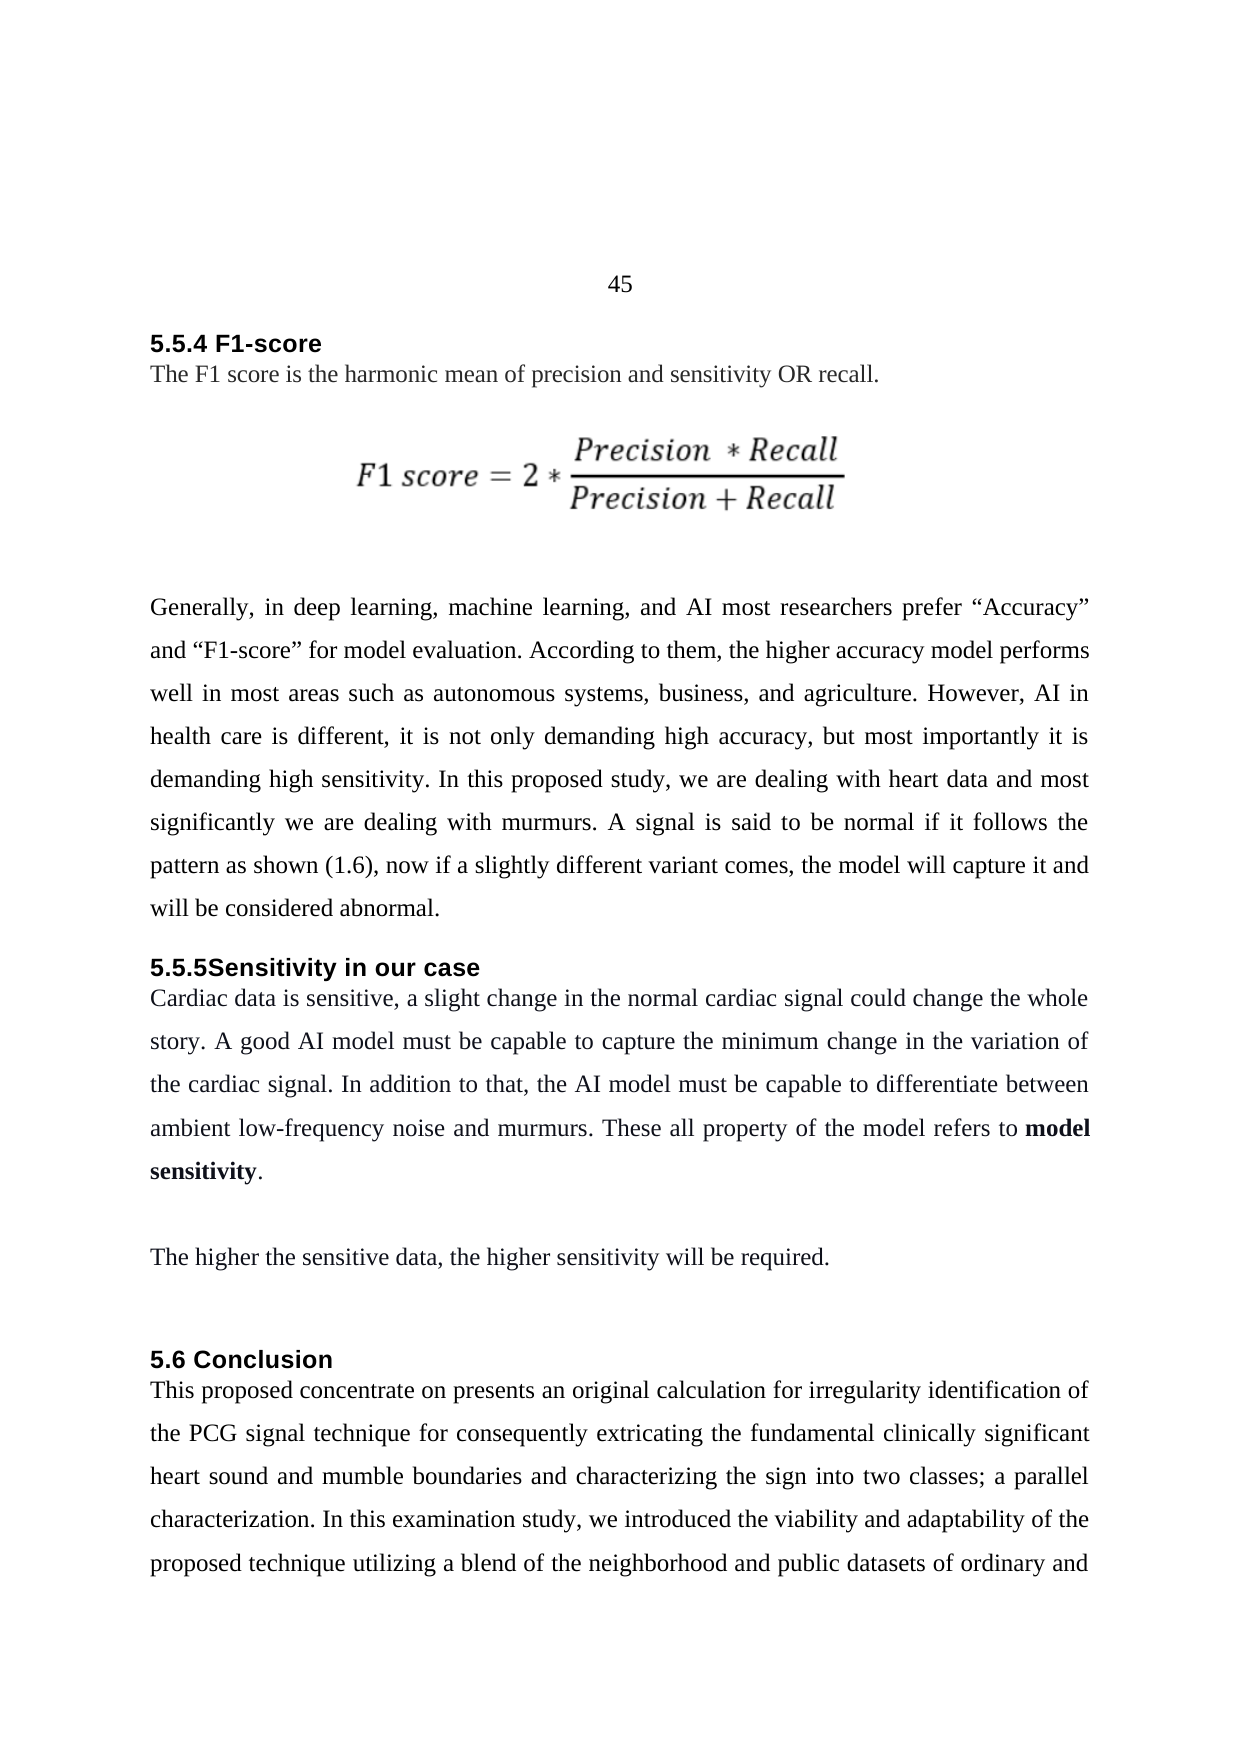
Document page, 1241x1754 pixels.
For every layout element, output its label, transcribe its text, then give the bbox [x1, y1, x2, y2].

text The F1 score is the harmonic mean of precision and sensitivity OR recall. [150, 359, 1090, 388]
subtitle 5.5.5Sensitivity in our case [150, 953, 1090, 982]
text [150, 1375, 1090, 1576]
text Cardiac data is sensitive, a slight change in the normal cardiac signal could change the whole story. A good AI model must be capable to capture the minimum change in the variation of the cardiac signal. In addition to that, the AI model must be capable to differentiate between ambient low-frequency noise and murmurs. These all property of the model refers to model sensitivity. [150, 983, 1090, 1184]
subtitle 5.5.4 F1-score [150, 329, 1090, 358]
picture [316, 417, 862, 533]
text 45 [150, 269, 1090, 298]
text Generally, in deep learning, machine learning, and AI most researchers prefer “Accuracy” and “F1-score” for model evaluation. According to them, the higher accuracy model performs well in most areas such as autonomous systems, business, and agriculture. However, AI in health care is different, it is not only demanding high accuracy, but most importantly it is demanding high sensitivity. In this proposed study, we are dealing with heart data and most significantly we are dealing with murmurs. A signal is said to be normal if it follows the pattern as shown (1.6), now if a slightly different variant comes, the model will capture it and will be considered abnormal. [150, 592, 1090, 922]
subtitle 5.6 Conclusion [150, 1345, 1090, 1374]
text The higher the sensitive data, the higher sensitivity will be required. [150, 1242, 1090, 1271]
